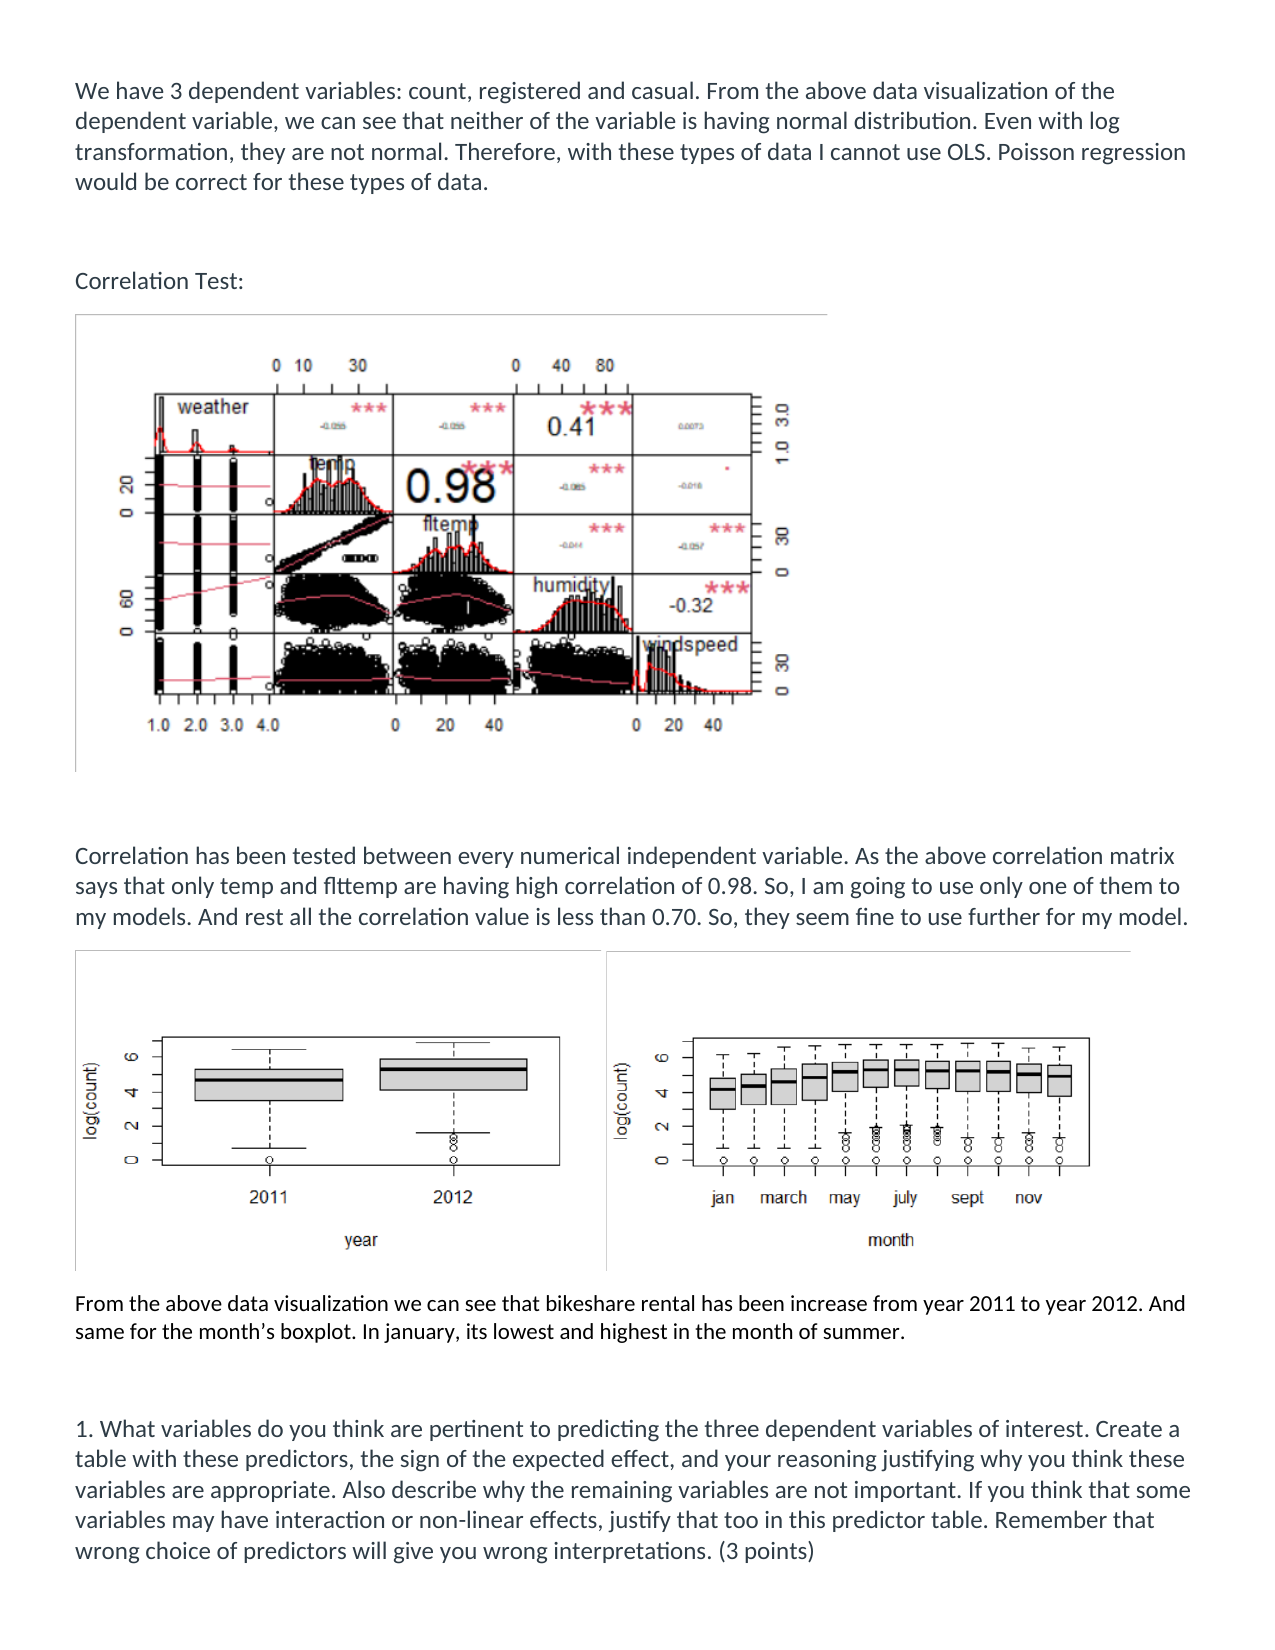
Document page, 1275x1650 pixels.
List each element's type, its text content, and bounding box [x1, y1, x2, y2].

text Correlation Test: [75, 265, 1200, 296]
text We have 3 dependent variables: count, registered and casual. From the above data visualization of the dependent variable, we can see that neither of the variable is having normal distribution. Even with log transformation, they are not normal. Therefore, with these types of data I cannot use OLS. Poisson regression would be correct for these types of data. [75, 75, 1200, 197]
text 1. What variables do you think are pertinent to predicting the three dependent variables of interest. Create a table with these predictors, the sign of the expected effect, and your reasoning justifying why you think these variables are appropriate. Also describe why the remaining variables are not important. If you think that some variables may have interaction or non-linear effects, justify that too in this predictor table. Remember that wrong choice of predictors will give you wrong interpretations. (3 points) [75, 1413, 1200, 1566]
picture [606, 951, 1131, 1271]
picture [75, 314, 828, 772]
picture [75, 950, 602, 1271]
text From the above data visualization we can see that bikeshare rental has been increase from year 2011 to year 2012. And same for the month’s boxplot. In january, its lowest and highest in the month of summer. [75, 1289, 1200, 1345]
text Correlation has been tested between every numerical independent variable. As the above correlation matrix says that only temp and flttemp are having high correlation of 0.98. So, I am going to use only one of them to my models. And rest all the correlation value is less than 0.70. So, they seem fine to use further for my model. [75, 840, 1200, 932]
